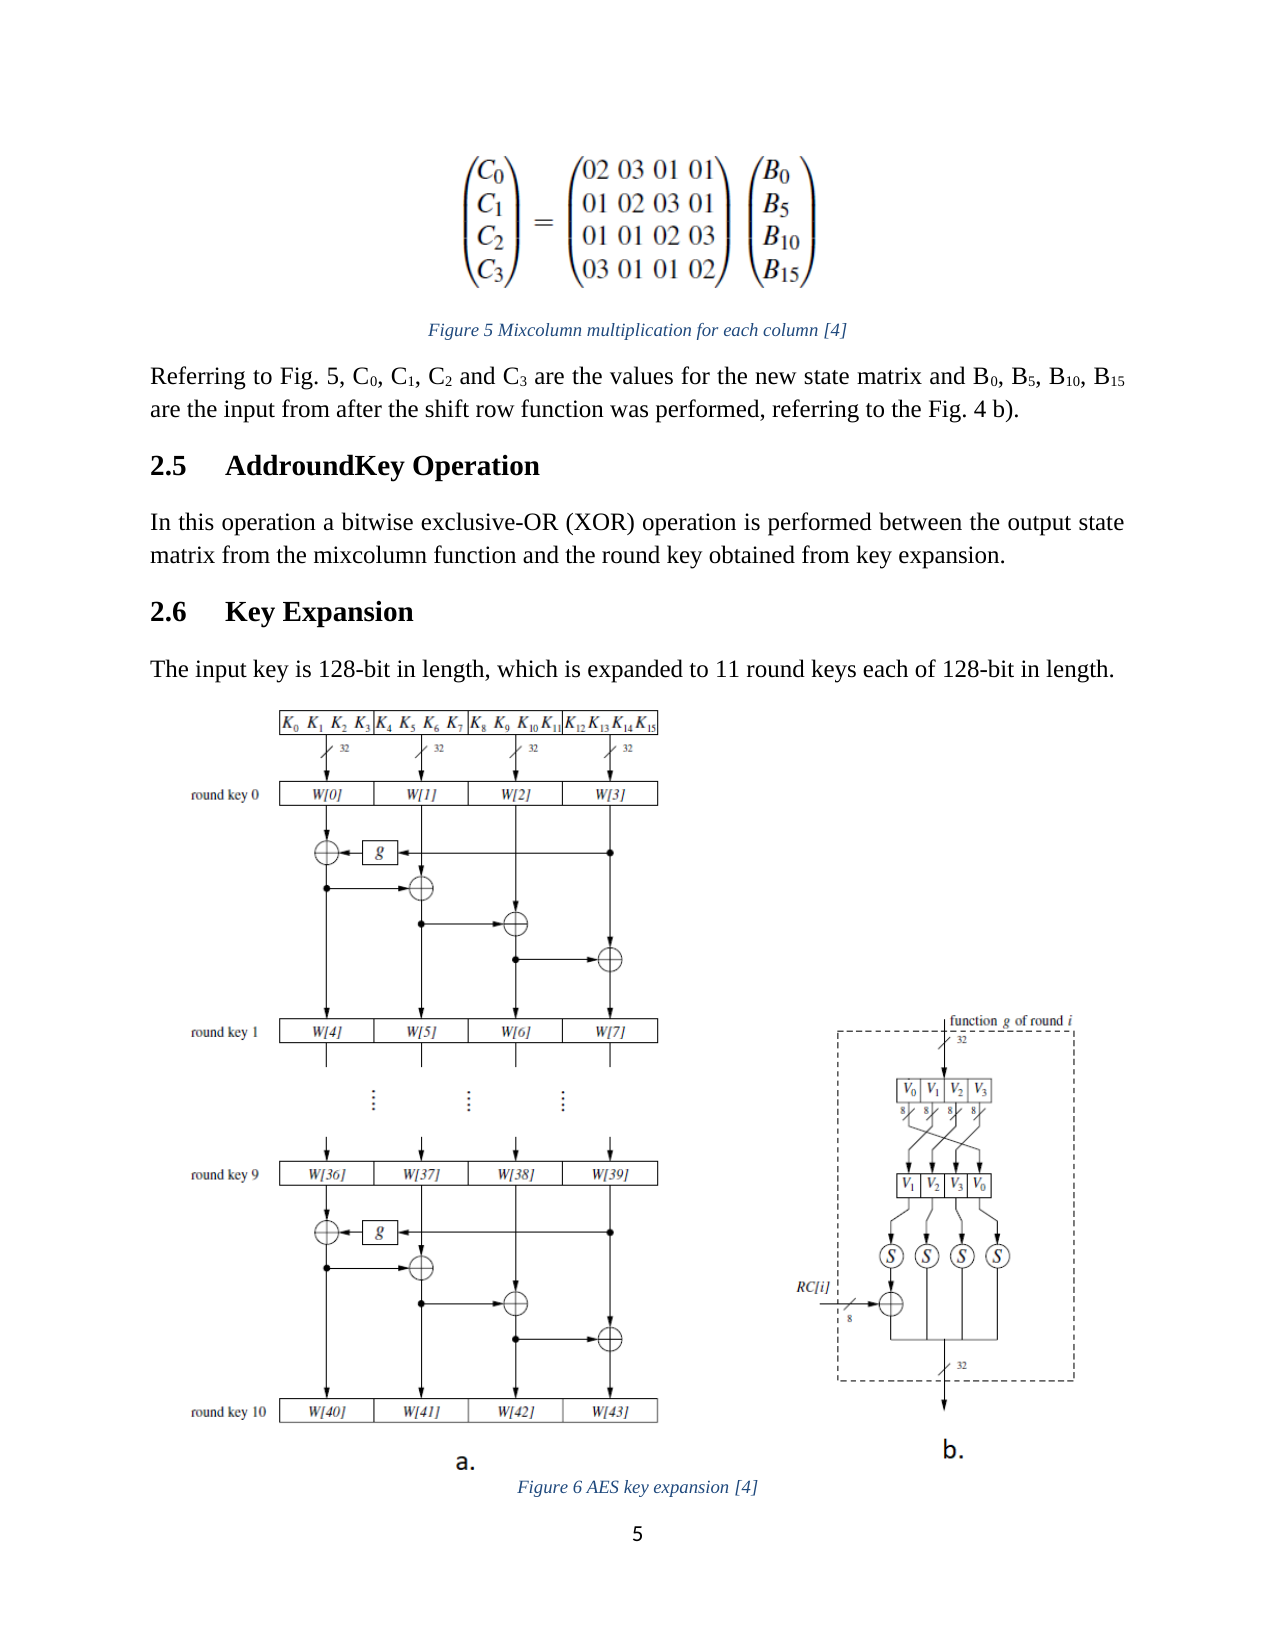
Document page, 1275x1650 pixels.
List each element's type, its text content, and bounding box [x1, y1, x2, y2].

text Figure 6 AES key expansion [4] [150, 1476, 1125, 1497]
text Referring to Fig. 5, C0, C1, C2 and C3 are the values for the new state matrix and B0, B5, B10, B15 are the input from after the shift row function was performed, referring to the Fig. 4 b). [150, 361, 1125, 423]
text The input key is 128-bit in length, which is expanded to 11 round keys each of 128-bit in length. [150, 654, 1125, 682]
picture [457, 150, 819, 294]
picture [186, 707, 1089, 1472]
text Figure 5 Mixcolumn multiplication for each column [4] [150, 319, 1125, 340]
text 2.5 AddroundKey Operation [150, 448, 1125, 482]
text In this operation a bitwise exclusive-OR (XOR) operation is performed between the output state matrix from the mixcolumn function and the round key obtained from key expansion. [150, 507, 1125, 569]
text 2.6 Key Expansion [150, 594, 1125, 628]
